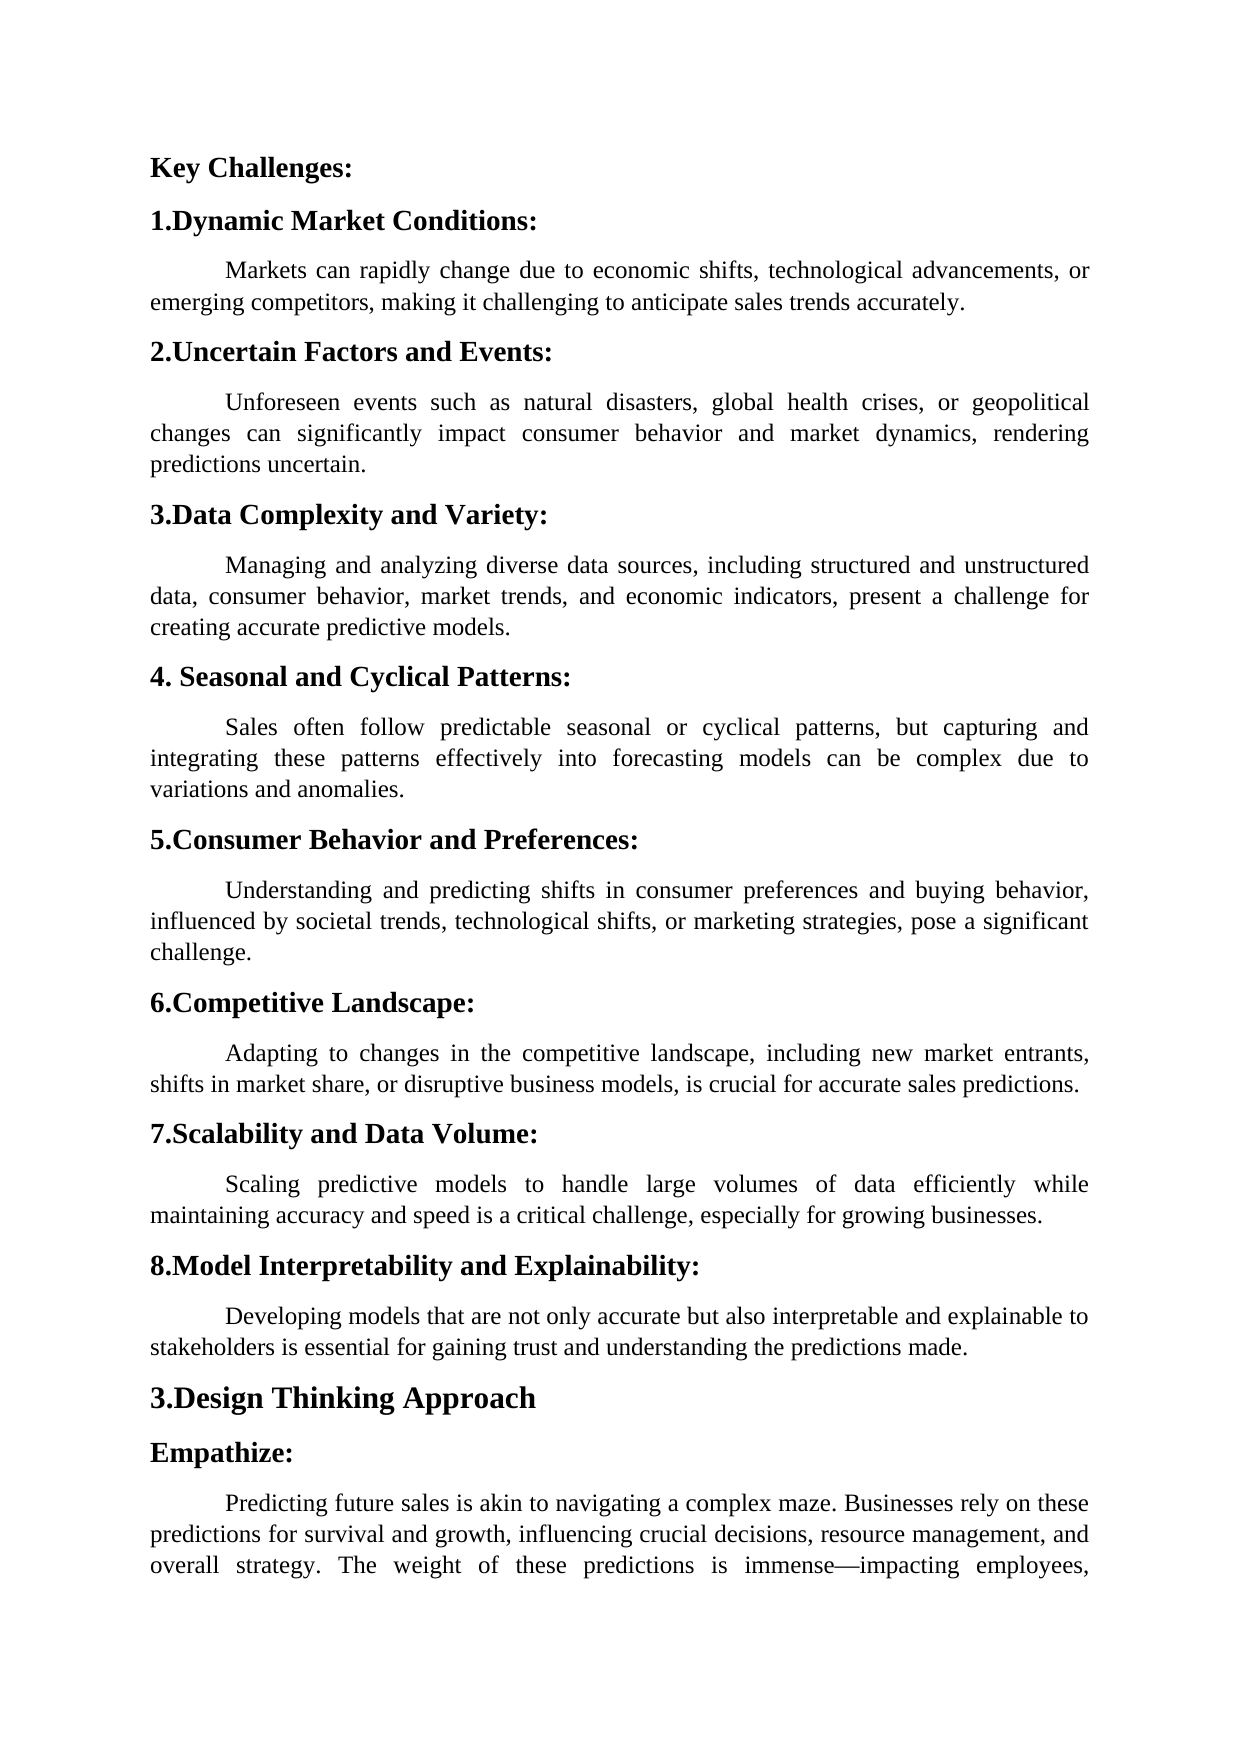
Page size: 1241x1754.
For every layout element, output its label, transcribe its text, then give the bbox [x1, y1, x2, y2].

text Markets can rapidly change due to economic shifts, technological advancements, or emerging competitors, making it challenging to anticipate sales trends accurately. [150, 256, 1090, 315]
text 3.Design Thinking Approach [150, 1379, 1090, 1415]
text 8.Model Interpretability and Explainability: [150, 1248, 1090, 1281]
text Scaling predictive models to handle large volumes of data efficiently while maintaining accuracy and speed is a critical challenge, especially for growing businesses. [150, 1169, 1090, 1229]
text Key Challenges: [150, 150, 1090, 183]
text Adapting to changes in the competitive landscape, including new market entrants, shifts in market share, or disruptive business models, is crucial for accurate sales predictions. [150, 1038, 1090, 1097]
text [150, 1488, 1090, 1578]
text 5.Consumer Behavior and Preferences: [150, 822, 1090, 856]
text Empathize: [150, 1435, 1090, 1468]
text 1.Dynamic Market Conditions: [150, 203, 1090, 236]
text 3.Data Complexity and Variety: [150, 497, 1090, 531]
text Managing and analyzing diverse data sources, including structured and unstructured data, consumer behavior, market trends, and economic indicators, present a challenge for creating accurate predictive models. [150, 550, 1090, 641]
text Understanding and predicting shifts in consumer preferences and buying behavior, influenced by societal trends, technological shifts, or marketing strategies, pose a significant challenge. [150, 875, 1090, 966]
text 7.Scalability and Data Volume: [150, 1116, 1090, 1150]
text 4. Seasonal and Cyclical Patterns: [150, 659, 1090, 693]
text Sales often follow predictable seasonal or cyclical patterns, but capturing and integrating these patterns effectively into forecasting models can be complex due to variations and anomalies. [150, 712, 1090, 803]
text Developing models that are not only accurate but also interpretable and explainable to stakeholders is essential for gaining trust and understanding the predictions made. [150, 1301, 1090, 1361]
text 6.Competitive Landscape: [150, 985, 1090, 1018]
text 2.Uncertain Factors and Events: [150, 334, 1090, 368]
text Unforeseen events such as natural disasters, global health crises, or geopolitical changes can significantly impact consumer behavior and market dynamics, rendering predictions uncertain. [150, 387, 1090, 478]
